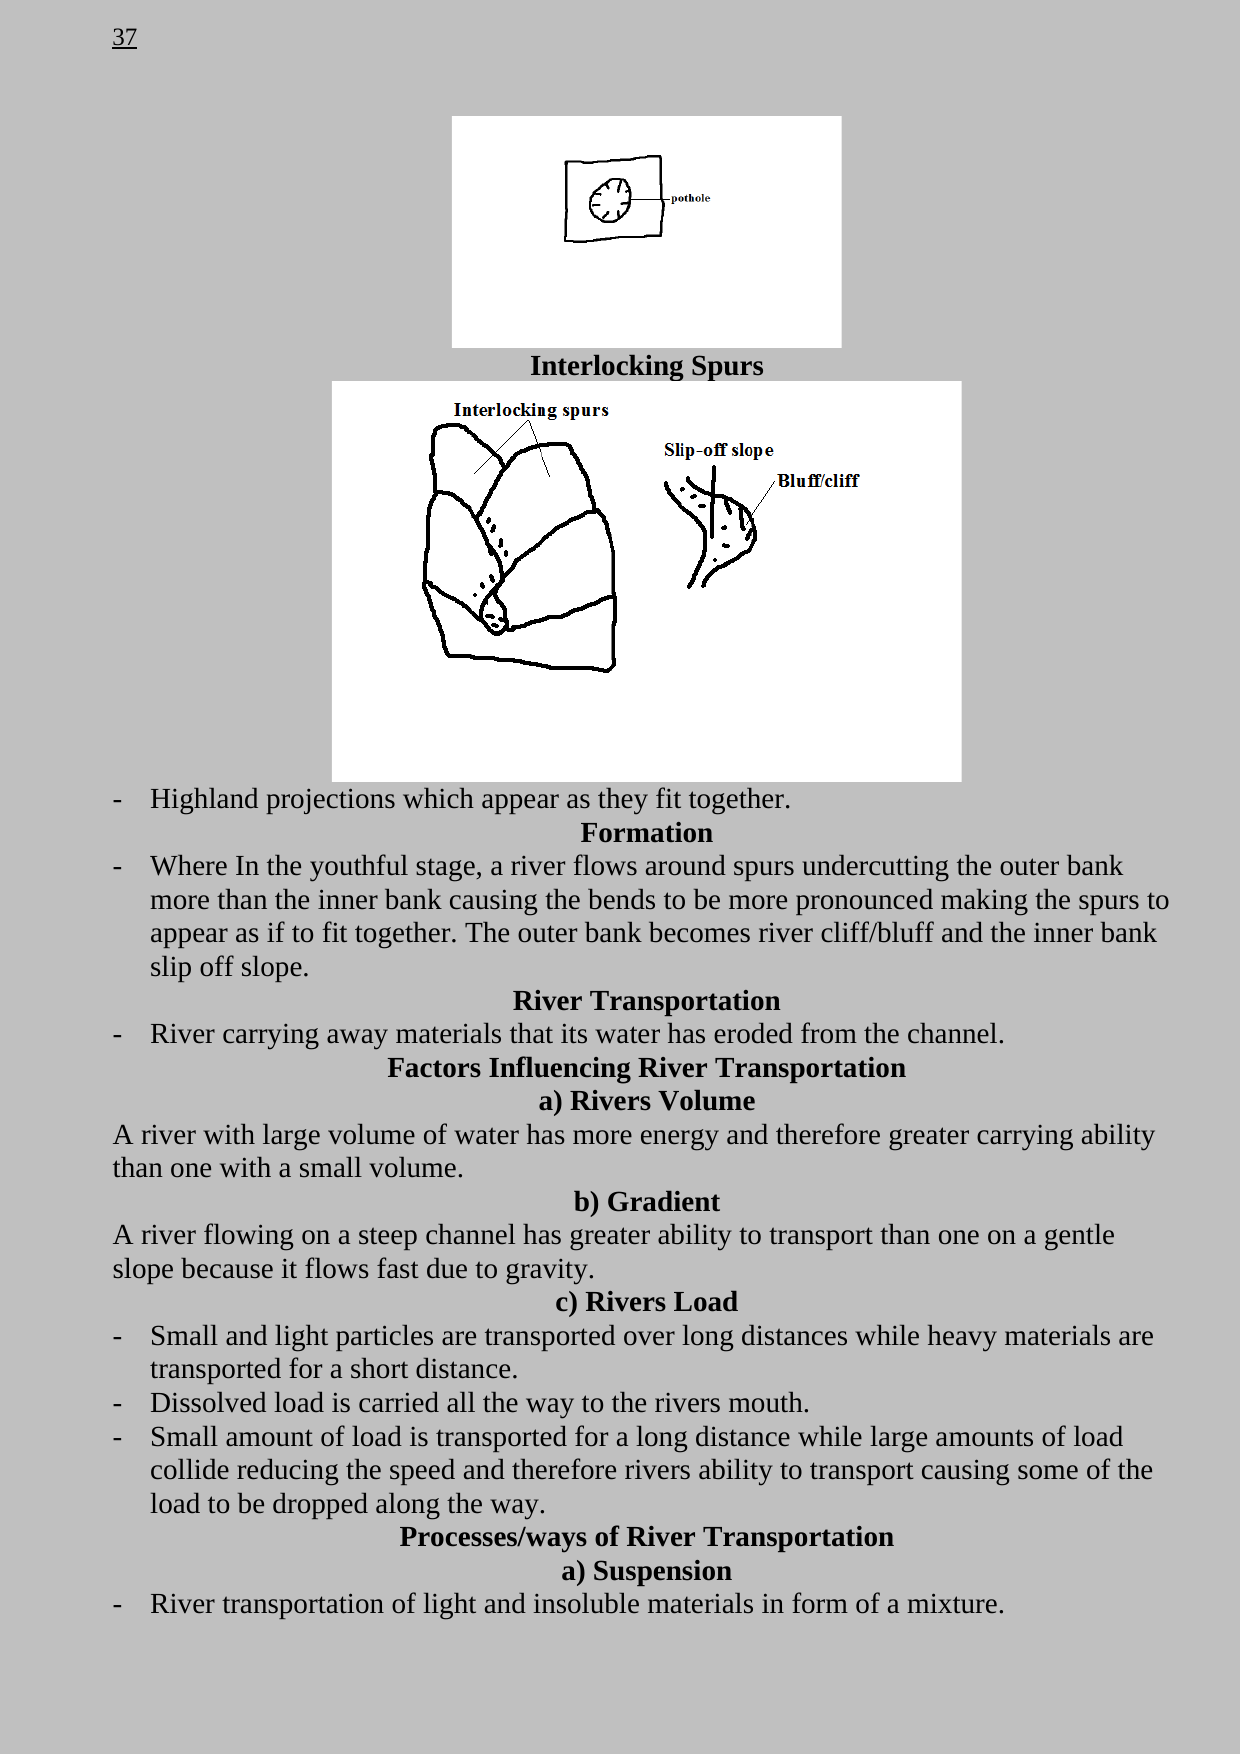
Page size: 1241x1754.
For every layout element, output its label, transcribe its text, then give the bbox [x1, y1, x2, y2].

list River transportation of light and insoluble materials in form of a mixture. [112, 1586, 1181, 1620]
text Interlocking Spurs [112, 348, 1181, 381]
list Where In the youthful stage, a river flows around spurs undercutting the outer bank more than the inner bank causing the bends to be more pronounced making the spurs to appear as if to fit together. The outer bank becomes river cliff/bluff and the inner bank slip off slope. [112, 848, 1181, 983]
text c) Rivers Load [112, 1284, 1181, 1318]
list Highland projections which appear as they fit together. [112, 781, 1181, 815]
text a) Rivers Volume [112, 1083, 1181, 1117]
text a) Suspension [112, 1553, 1181, 1586]
list Dissolved load is carried all the way to the rivers mouth. [112, 1385, 1181, 1419]
list Small and light particles are transported over long distances while heavy materials are transported for a short distance. [112, 1318, 1181, 1385]
text b) Gradient [112, 1184, 1181, 1217]
text Factors Influencing River Transportation [112, 1050, 1181, 1083]
text Processes/ways of River Transportation [112, 1519, 1181, 1553]
list River carrying away materials that its water has eroded from the channel. [112, 1016, 1181, 1050]
text A river flowing on a steep channel has greater ability to transport than one on a gentle slope because it flows fast due to gravity. [112, 1217, 1181, 1284]
text Formation [112, 815, 1181, 848]
text A river with large volume of water has more energy and therefore greater carrying ability than one with a small volume. [112, 1117, 1181, 1184]
text River Transportation [112, 983, 1181, 1016]
list Small amount of load is transported for a long distance while large amounts of load collide reducing the speed and therefore rivers ability to transport causing some of the load to be dropped along the way. [112, 1419, 1181, 1519]
